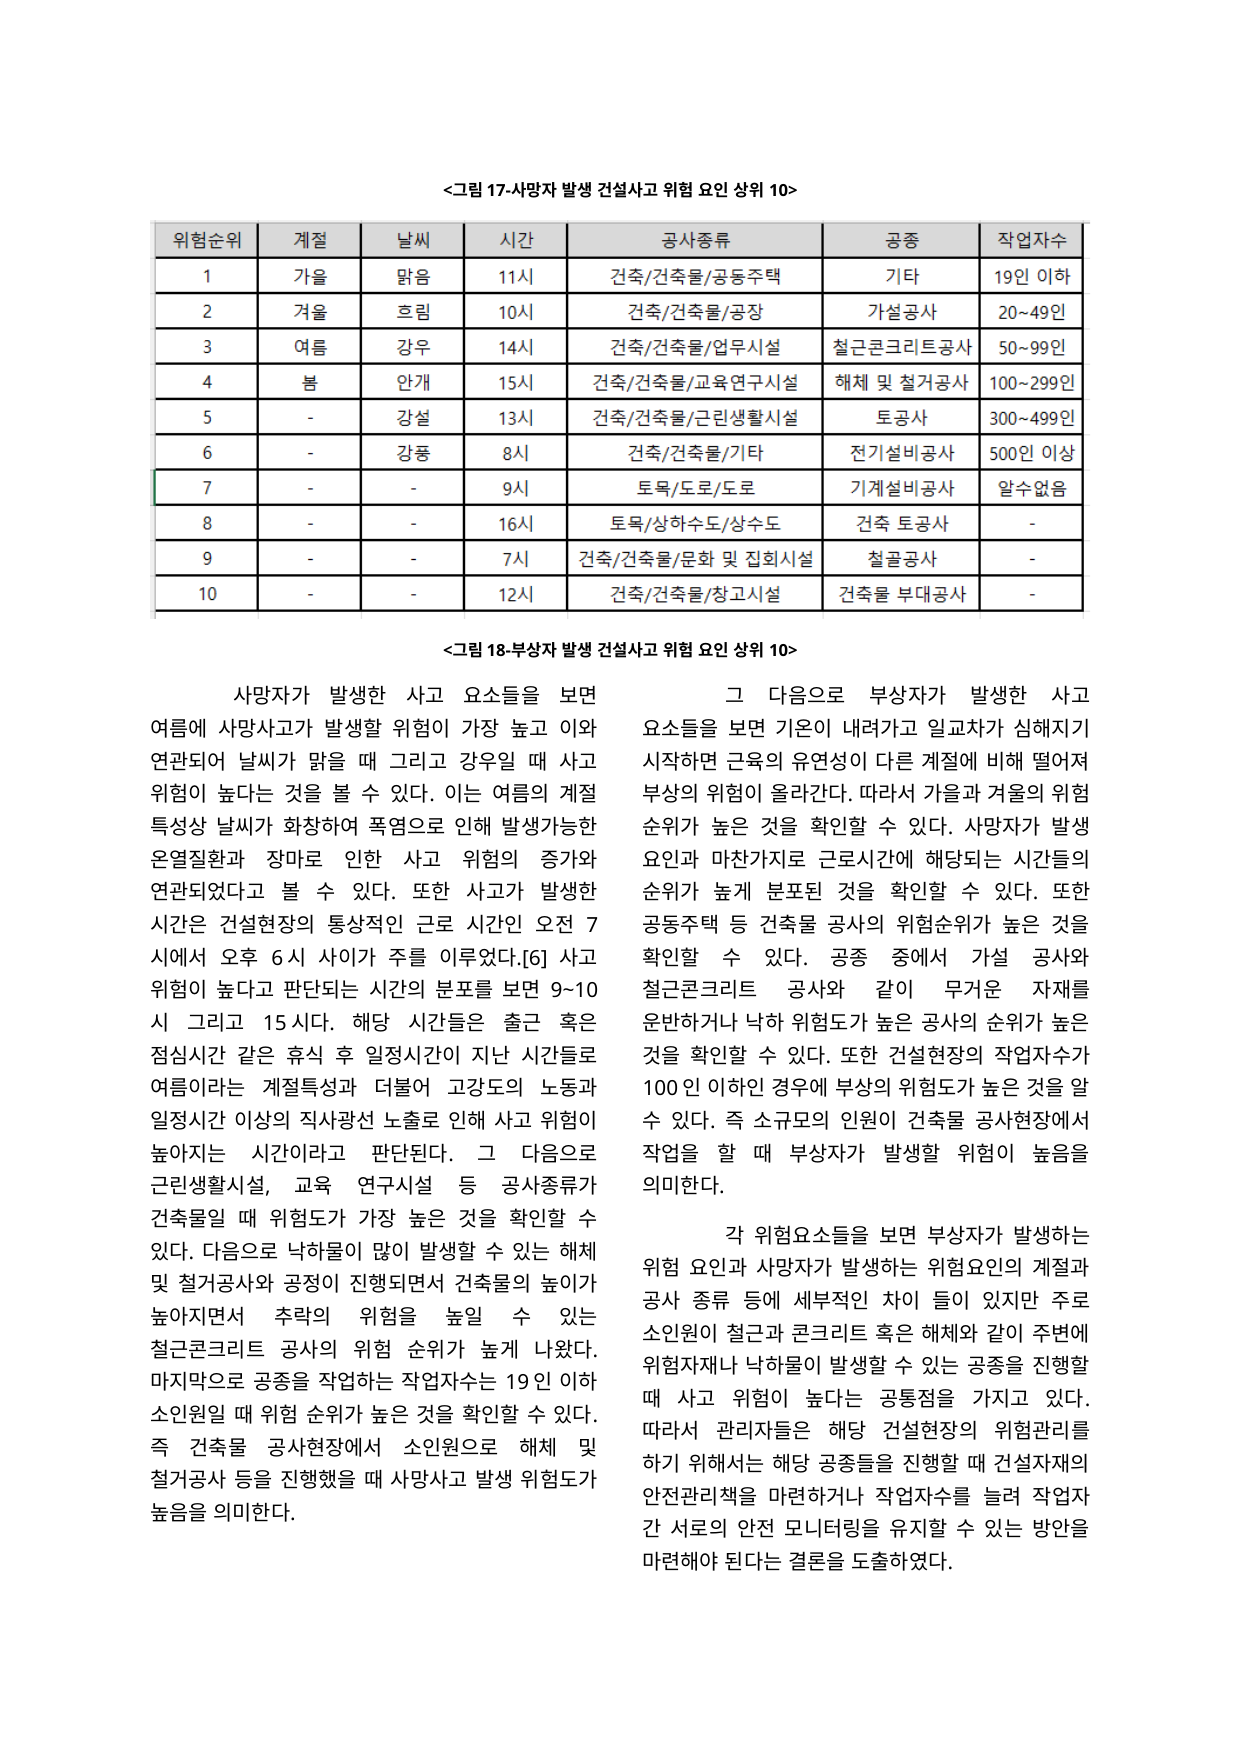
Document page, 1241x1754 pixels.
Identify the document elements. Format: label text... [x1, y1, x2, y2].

text 그 다음으로 부상자가 발생한 사고 요소들을 보면 기온이 내려가고 일교차가 심해지기 시작하면 근육의 유연성이 다른 계절에 비해 떨어져 부상의 위험이 올라간다. 따라서 가을과 겨울의 위험 순위가 높은 것을 확인할 수 있다. 사망자가 발생 요인과 마찬가지로 근로시간에 해당되는 시간들의 순위가 높게 분포된 것을 확인할 수 있다. 또한 공동주택 등 건축물 공사의 위험순위가 높은 것을 확인할 수 있다. 공종 중에서 가설 공사와 철근콘크리트 공사와 같이 무거운 자재를 운반하거나 낙하 위험도가 높은 공사의 순위가 높은 것을 확인할 수 있다. 또한 건설현장의 작업자수가 100인 이하인 경우에 부상의 위험도가 높은 것을 알 수 있다. 즉 소규모의 인원이 건축물 공사현장에서 작업을 할 때 부상자가 발생할 위험이 높음을 의미한다. [642, 680, 1090, 1200]
text <그림18-부상자 발생 건설사고 위험 요인 상위 10> [150, 637, 1090, 661]
picture [150, 220, 1091, 619]
text 사망자가 발생한 사고 요소들을 보면 여름에 사망사고가 발생할 위험이 가장 높고 이와 연관되어 날씨가 맑을 때 그리고 강우일 때 사고 위험이 높다는 것을 볼 수 있다. 이는 여름의 계절 특성상 날씨가 화창하여 폭염으로 인해 발생가능한 온열질환과 장마로 인한 사고 위험의 증가와 연관되었다고 볼 수 있다. 또한 사고가 발생한 시간은 건설현장의 통상적인 근로 시간인 오전 7시에서 오후 6시 사이가 주를 이루었다.[6] 사고 위험이 높다고 판단되는 시간의 분포를 보면 9~10시 그리고 15시다. 해당 시간들은 출근 혹은 점심시간 같은 휴식 후 일정시간이 지난 시간들로 여름이라는 계절특성과 더불어 고강도의 노동과 일정시간 이상의 직사광선 노출로 인해 사고 위험이 높아지는 시간이라고 판단된다. 그 다음으로 근린생활시설, 교육 연구시설 등 공사종류가 건축물일 때 위험도가 가장 높은 것을 확인할 수 있다. 다음으로 낙하물이 많이 발생할 수 있는 해체 및 철거공사와 공정이 진행되면서 건축물의 높이가 높아지면서 추락의 위험을 높일 수 있는 철근콘크리트 공사의 위험 순위가 높게 나왔다. 마지막으로 공종을 작업하는 작업자수는 19인 이하 소인원일 때 위험 순위가 높은 것을 확인할 수 있다. 즉 건축물 공사현장에서 소인원으로 해체 및 철거공사 등을 진행했을 때 사망사고 발생 위험도가 높음을 의미한다. [150, 680, 598, 1526]
text <그림17-사망자 발생 건설사고 위험 요인 상위 10> [150, 177, 1090, 201]
text 각 위험요소들을 보면 부상자가 발생하는 위험 요인과 사망자가 발생하는 위험요인의 계절과 공사 종류 등에 세부적인 차이 들이 있지만 주로 소인원이 철근과 콘크리트 혹은 해체와 같이 주변에 위험자재나 낙하물이 발생할 수 있는 공종을 진행할 때 사고 위험이 높다는 공통점을 가지고 있다. 따라서 관리자들은 해당 건설현장의 위험관리를 하기 위해서는 해당 공종들을 진행할 때 건설자재의 안전관리책을 마련하거나 작업자수를 늘려 작업자 간 서로의 안전 모니터링을 유지할 수 있는 방안을 마련해야 된다는 결론을 도출하였다. [642, 1219, 1090, 1575]
